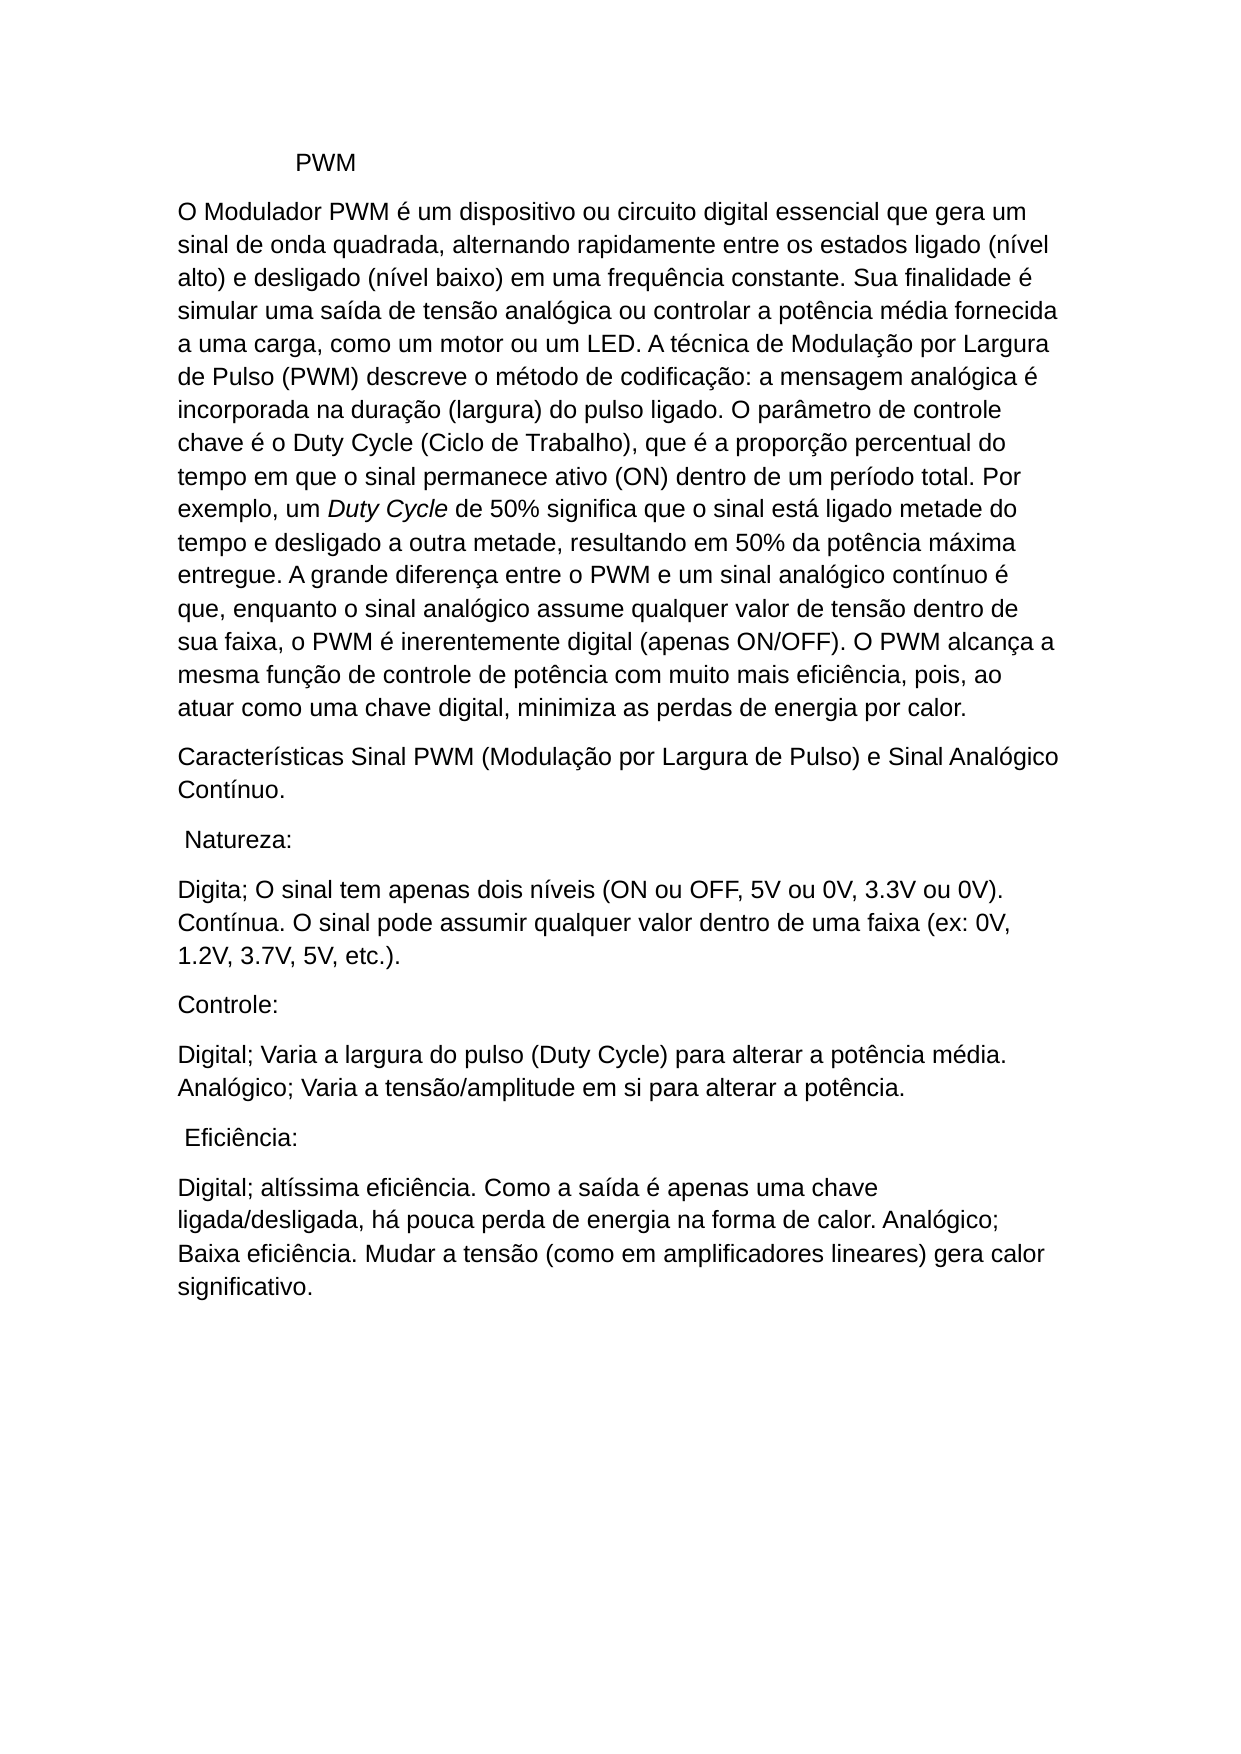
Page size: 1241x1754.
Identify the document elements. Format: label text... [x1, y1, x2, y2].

text PWM [177, 148, 1063, 176]
text Digital; Varia a largura do pulso (Duty Cycle) para alterar a potência média. Analógico; Varia a tensão/amplitude em si para alterar a potência. [177, 1040, 1063, 1102]
text Eficiência: [177, 1123, 1063, 1152]
text Natureza: [177, 825, 1063, 854]
text Digita; O sinal tem apenas dois níveis (ON ou OFF, 5V ou 0V, 3.3V ou 0V). Contínua. O sinal pode assumir qualquer valor dentro de uma faixa (ex: 0V, 1.2V, 3.7V, 5V, etc.). [177, 875, 1063, 969]
text Características Sinal PWM (Modulação por Largura de Pulso) e Sinal Analógico Contínuo. [177, 742, 1063, 804]
text Controle: [177, 990, 1063, 1019]
text O Modulador PWM é um dispositivo ou circuito digital essencial que gera um sinal de onda quadrada, alternando rapidamente entre os estados ligado (nível alto) e desligado (nível baixo) em uma frequência constante. Sua finalidade é simular uma saída de tensão analógica ou controlar a potência média fornecida a uma carga, como um motor ou um LED. A técnica de Modulação por Largura de Pulso (PWM) descreve o método de codificação: a mensagem analógica é incorporada na duração (largura) do pulso ligado. O parâmetro de controle chave é o Duty Cycle (Ciclo de Trabalho), que é a proporção percentual do tempo em que o sinal permanece ativo (ON) dentro de um período total. Por exemplo, um Duty Cycle de 50% significa que o sinal está ligado metade do tempo e desligado a outra metade, resultando em 50% da potência máxima entregue. A grande diferença entre o PWM e um sinal analógico contínuo é que, enquanto o sinal analógico assume qualquer valor de tensão dentro de sua faixa, o PWM é inerentemente digital (apenas ON/OFF). O PWM alcança a mesma função de controle de potência com muito mais eficiência, pois, ao atuar como uma chave digital, minimiza as perdas de energia por calor. [177, 197, 1063, 721]
text Digital; altíssima eficiência. Como a saída é apenas uma chave ligada/desligada, há pouca perda de energia na forma de calor. Analógico; Baixa eficiência. Mudar a tensão (como em amplificadores lineares) gera calor significativo. [177, 1172, 1063, 1300]
